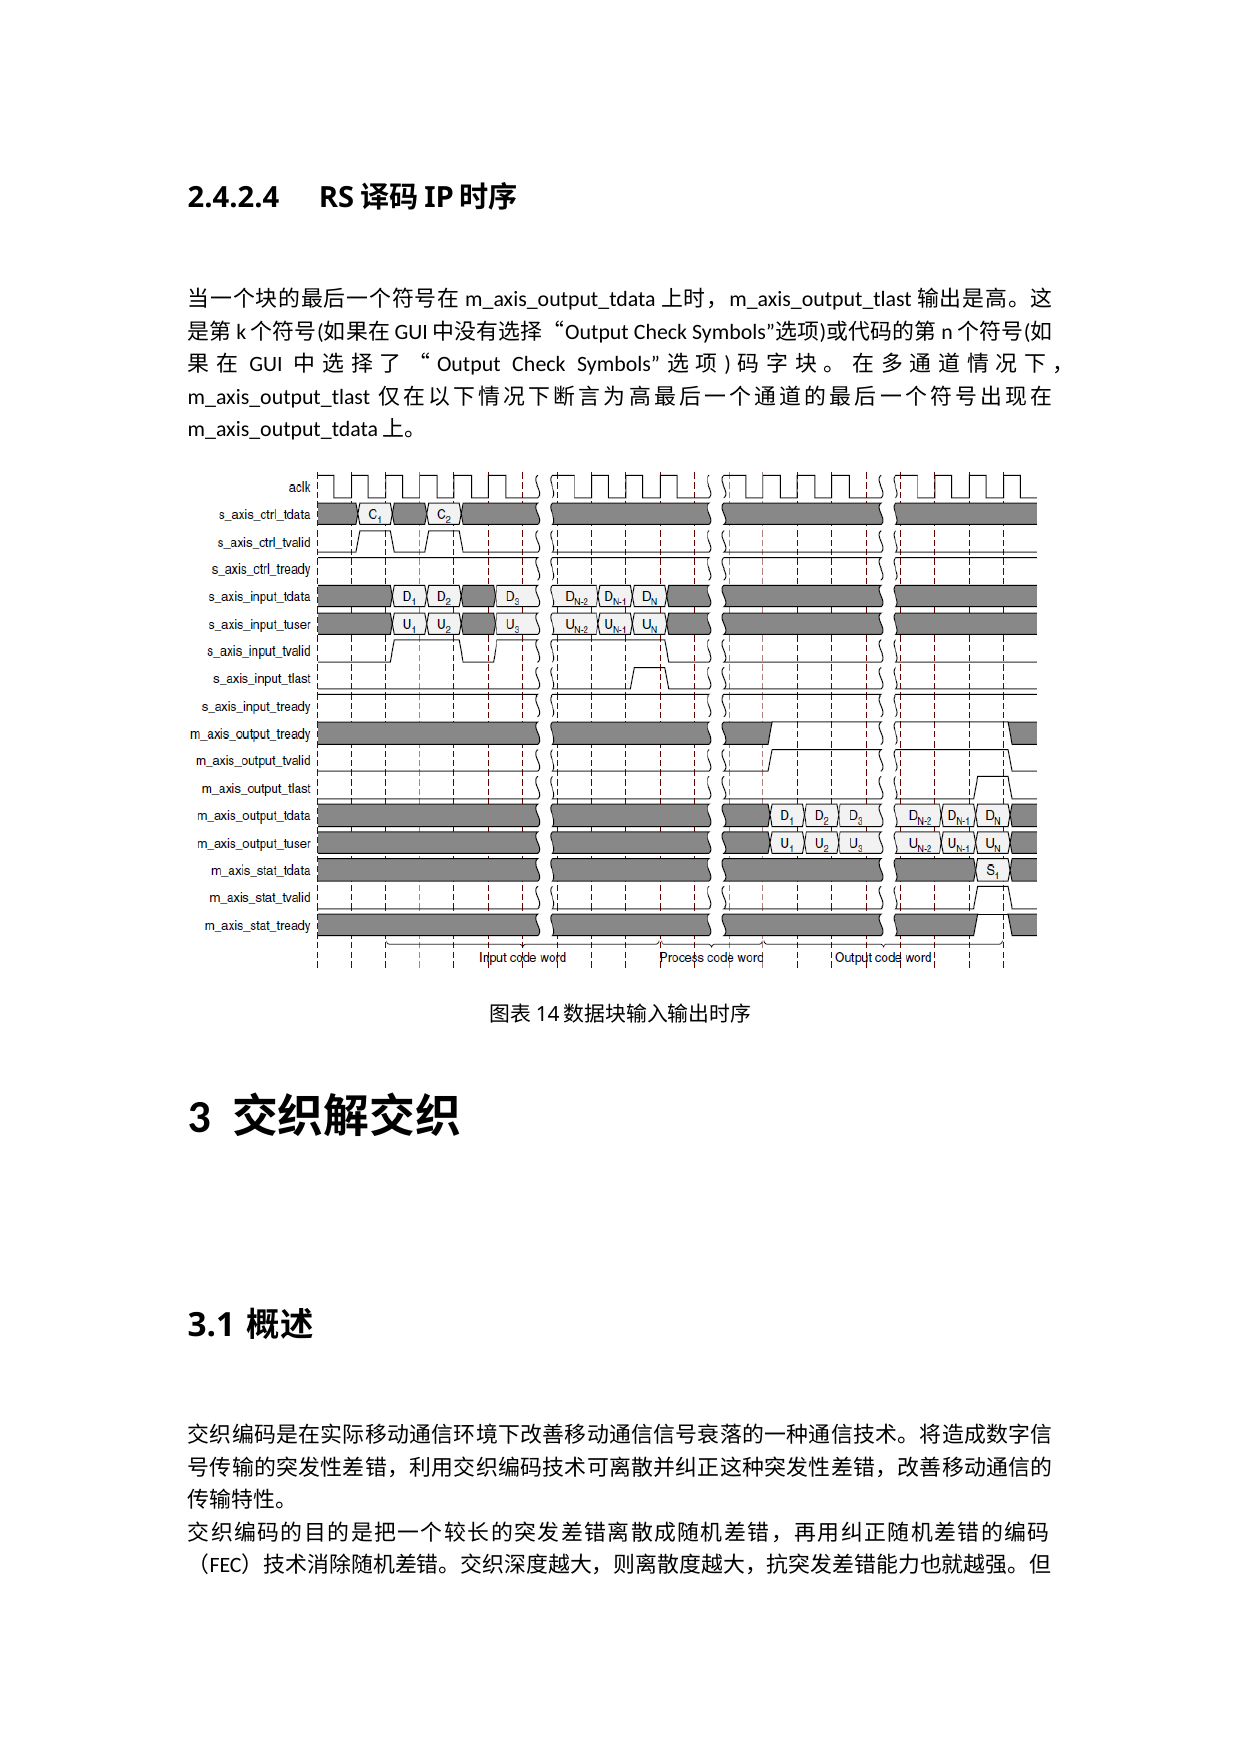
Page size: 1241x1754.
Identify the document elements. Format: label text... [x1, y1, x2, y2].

text 交织编码是在实际移动通信环境下改善移动通信信号衰落的一种通信技术。将造成数字信号传输的突发性差错，利用交织编码技术可离散并纠正这种突发性差错，改善移动通信的传输特性。 [187, 1417, 1053, 1514]
subtitle 概述 [187, 1289, 1053, 1354]
subtitle RS译码IP时序 [187, 162, 1053, 227]
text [187, 1514, 1053, 1579]
text 图表 14数据块输入输出时序 [187, 996, 1053, 1028]
subtitle 交织解交织 [187, 1064, 1053, 1161]
text 当一个块的最后一个符号在m_axis_output_tdata上时，m_axis_output_tlast输出是高。这是第k个符号(如果在GUI中没有选择“Output Check Symbols”选项)或代码的第n个符号(如果在GUI中选择了“Output Check Symbols”选项)码字块。在多通道情况下，m_axis_output_tlast仅在以下情况下断言为高最后一个通道的最后一个符号出现在m_axis_output_tdata上。 [187, 281, 1053, 443]
